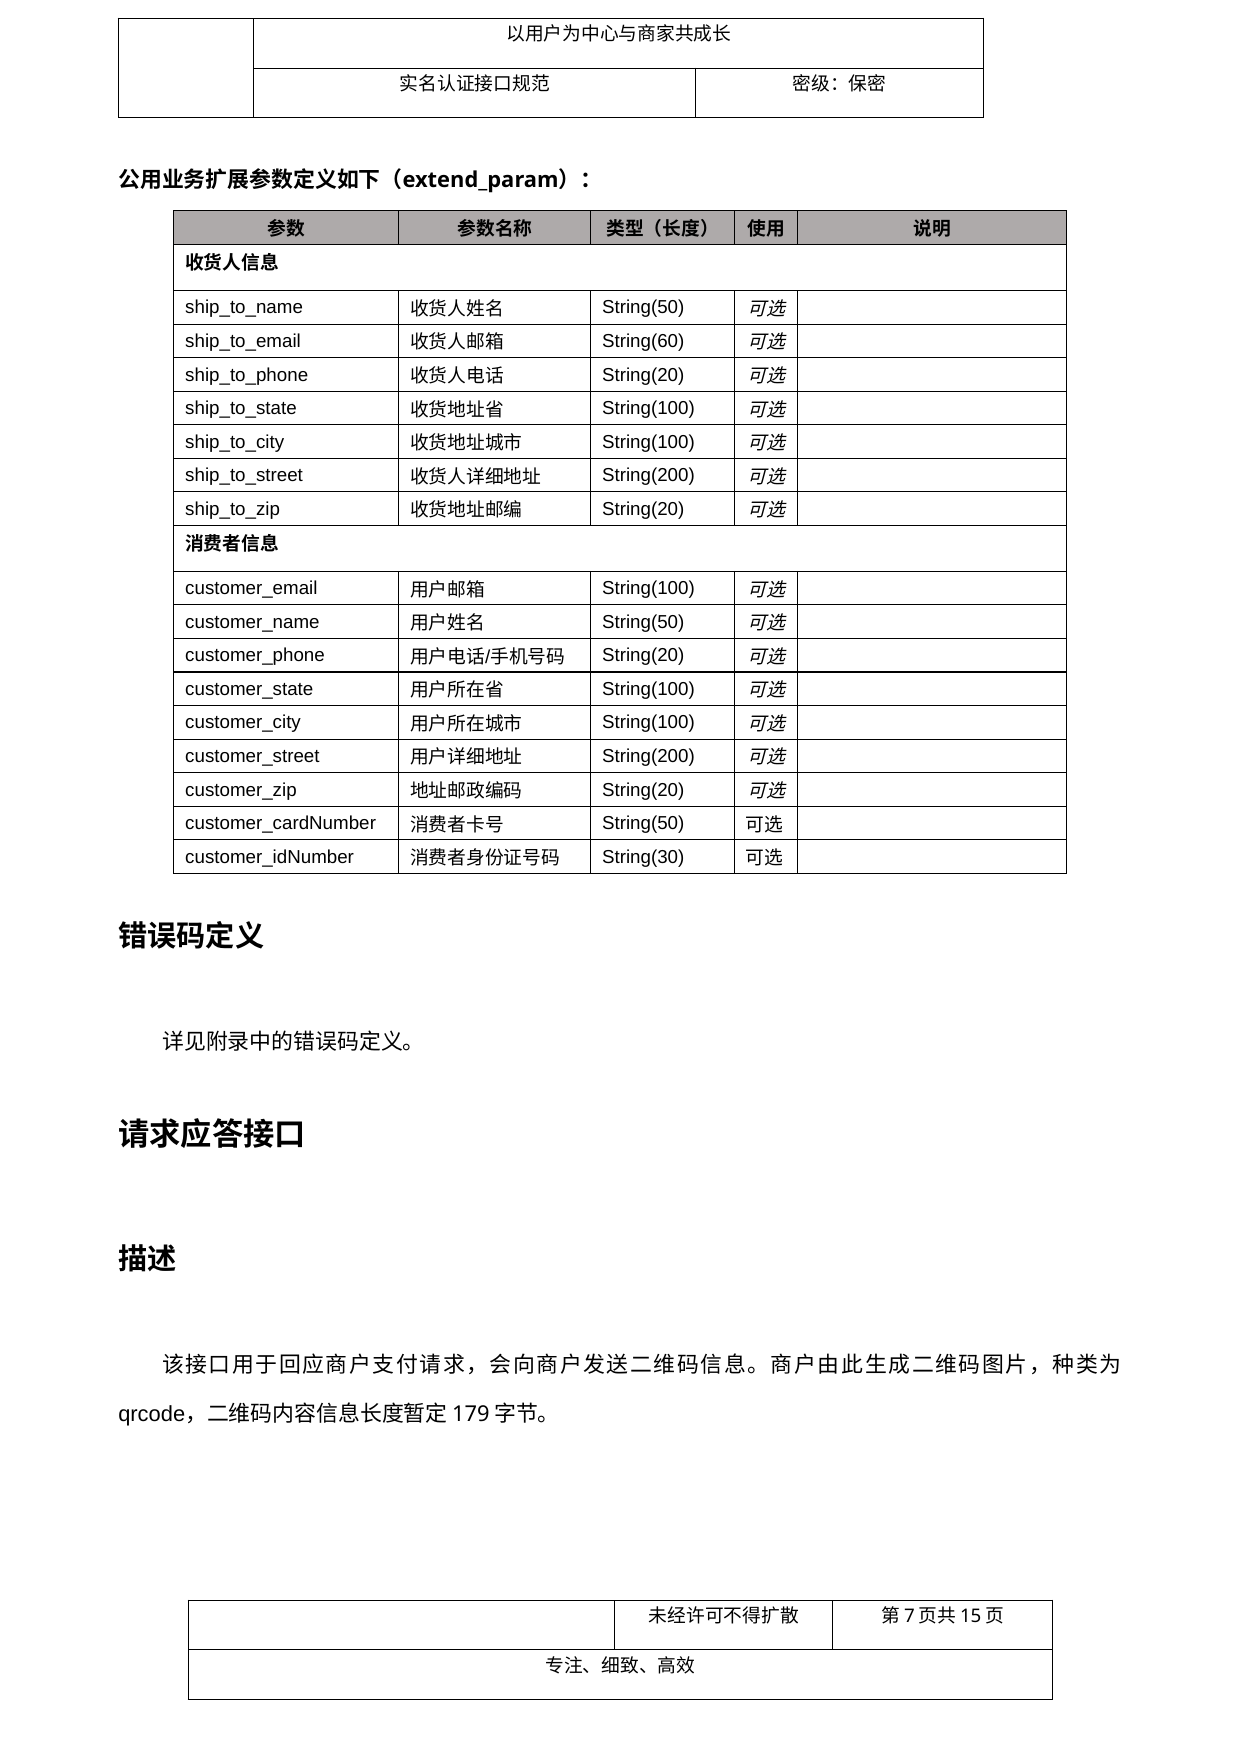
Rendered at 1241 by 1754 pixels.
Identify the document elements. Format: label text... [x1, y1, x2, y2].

table_cell [798, 459, 1066, 491]
table_cell String(200) [591, 459, 734, 491]
table_cell customer_cardNumber [174, 807, 398, 839]
table_cell String(100) [591, 392, 734, 424]
table_cell customer_email [174, 572, 398, 604]
table_cell String(20) [591, 492, 734, 525]
table_cell 用户所在省 [399, 673, 590, 705]
table_header 类型（长度） [591, 211, 734, 244]
table_cell String(20) [591, 358, 734, 391]
table_cell 收货人详细地址 [399, 459, 590, 491]
table_cell [798, 392, 1066, 424]
table_cell customer_street [174, 740, 398, 772]
table_cell String(100) [591, 425, 734, 458]
table_cell 可选 [735, 572, 797, 604]
table_cell ship_to_name [174, 291, 398, 323]
table_cell ship_to_zip [174, 492, 398, 525]
text 公用业务扩展参数定义如下（extend_param）： [118, 162, 1122, 194]
table_cell 消费者信息 [174, 526, 1066, 571]
table_cell 用户邮箱 [399, 572, 590, 604]
subtitle 请求应答接口 [118, 1099, 1122, 1164]
table_cell 用户所在城市 [399, 706, 590, 738]
table_cell [798, 840, 1066, 873]
table_cell ship_to_phone [174, 358, 398, 391]
table_cell 用户姓名 [399, 605, 590, 638]
table_cell 可选 [735, 807, 797, 839]
table_cell String(50) [591, 291, 734, 323]
table_cell 可选 [735, 605, 797, 638]
table_header 使用 [735, 211, 797, 244]
table_cell 可选 [735, 840, 797, 873]
table_cell 用户详细地址 [399, 740, 590, 772]
table_cell [798, 807, 1066, 839]
table_cell customer_zip [174, 773, 398, 806]
table_cell [798, 572, 1066, 604]
table_cell 可选 [735, 358, 797, 391]
table_cell 可选 [735, 492, 797, 525]
table_cell 收货人邮箱 [399, 325, 590, 357]
table_cell String(20) [591, 639, 734, 671]
table_cell 可选 [735, 740, 797, 772]
table_cell 可选 [735, 425, 797, 458]
table_cell 可选 [735, 673, 797, 705]
subtitle 描述 [118, 1224, 1122, 1289]
table_cell customer_idNumber [174, 840, 398, 873]
table_header 参数名称 [399, 211, 590, 244]
table_cell 用户电话/手机号码 [399, 639, 590, 671]
table_cell ship_to_city [174, 425, 398, 458]
table_cell 可选 [735, 291, 797, 323]
table_cell ship_to_street [174, 459, 398, 491]
table_cell 收货人姓名 [399, 291, 590, 323]
table_cell [798, 425, 1066, 458]
table_cell [798, 325, 1066, 357]
table_cell 消费者卡号 [399, 807, 590, 839]
table_cell 收货地址邮编 [399, 492, 590, 525]
table_cell 可选 [735, 639, 797, 671]
table_header 参数 [174, 211, 398, 244]
table_cell [798, 492, 1066, 525]
table_cell 可选 [735, 392, 797, 424]
text 详见附录中的错误码定义。 [118, 1024, 1122, 1056]
table_header 说明 [798, 211, 1066, 244]
table_cell 地址邮政编码 [399, 773, 590, 806]
text 该接口用于回应商户支付请求，会向商户发送二维码信息。商户由此生成二维码图片，种类为qrcode，二维码内容信息长度暂定179字节。 [118, 1347, 1122, 1428]
table_cell 收货人信息 [174, 245, 1066, 290]
table_cell [798, 605, 1066, 638]
table_cell [798, 358, 1066, 391]
subtitle 错误码定义 [118, 901, 1122, 966]
table_cell String(60) [591, 325, 734, 357]
table_cell String(200) [591, 740, 734, 772]
table_cell 消费者身份证号码 [399, 840, 590, 873]
table_cell [798, 291, 1066, 323]
table_cell [798, 773, 1066, 806]
table_cell [798, 740, 1066, 772]
table_cell ship_to_email [174, 325, 398, 357]
table_cell 可选 [735, 459, 797, 491]
table_cell 收货人电话 [399, 358, 590, 391]
table_cell 收货地址省 [399, 392, 590, 424]
table_cell 可选 [735, 706, 797, 738]
table_cell String(50) [591, 605, 734, 638]
table_cell String(100) [591, 673, 734, 705]
table_cell String(100) [591, 572, 734, 604]
table_cell String(20) [591, 773, 734, 806]
table_cell String(50) [591, 807, 734, 839]
table_cell 可选 [735, 325, 797, 357]
table_cell customer_name [174, 605, 398, 638]
table_cell String(30) [591, 840, 734, 873]
table_cell [798, 639, 1066, 671]
table_cell customer_city [174, 706, 398, 738]
table_cell customer_phone [174, 639, 398, 671]
table_cell String(100) [591, 706, 734, 738]
table_cell customer_state [174, 673, 398, 705]
table_cell [798, 706, 1066, 738]
table_cell [798, 673, 1066, 705]
table_cell 收货地址城市 [399, 425, 590, 458]
table_cell ship_to_state [174, 392, 398, 424]
table_cell 可选 [735, 773, 797, 806]
